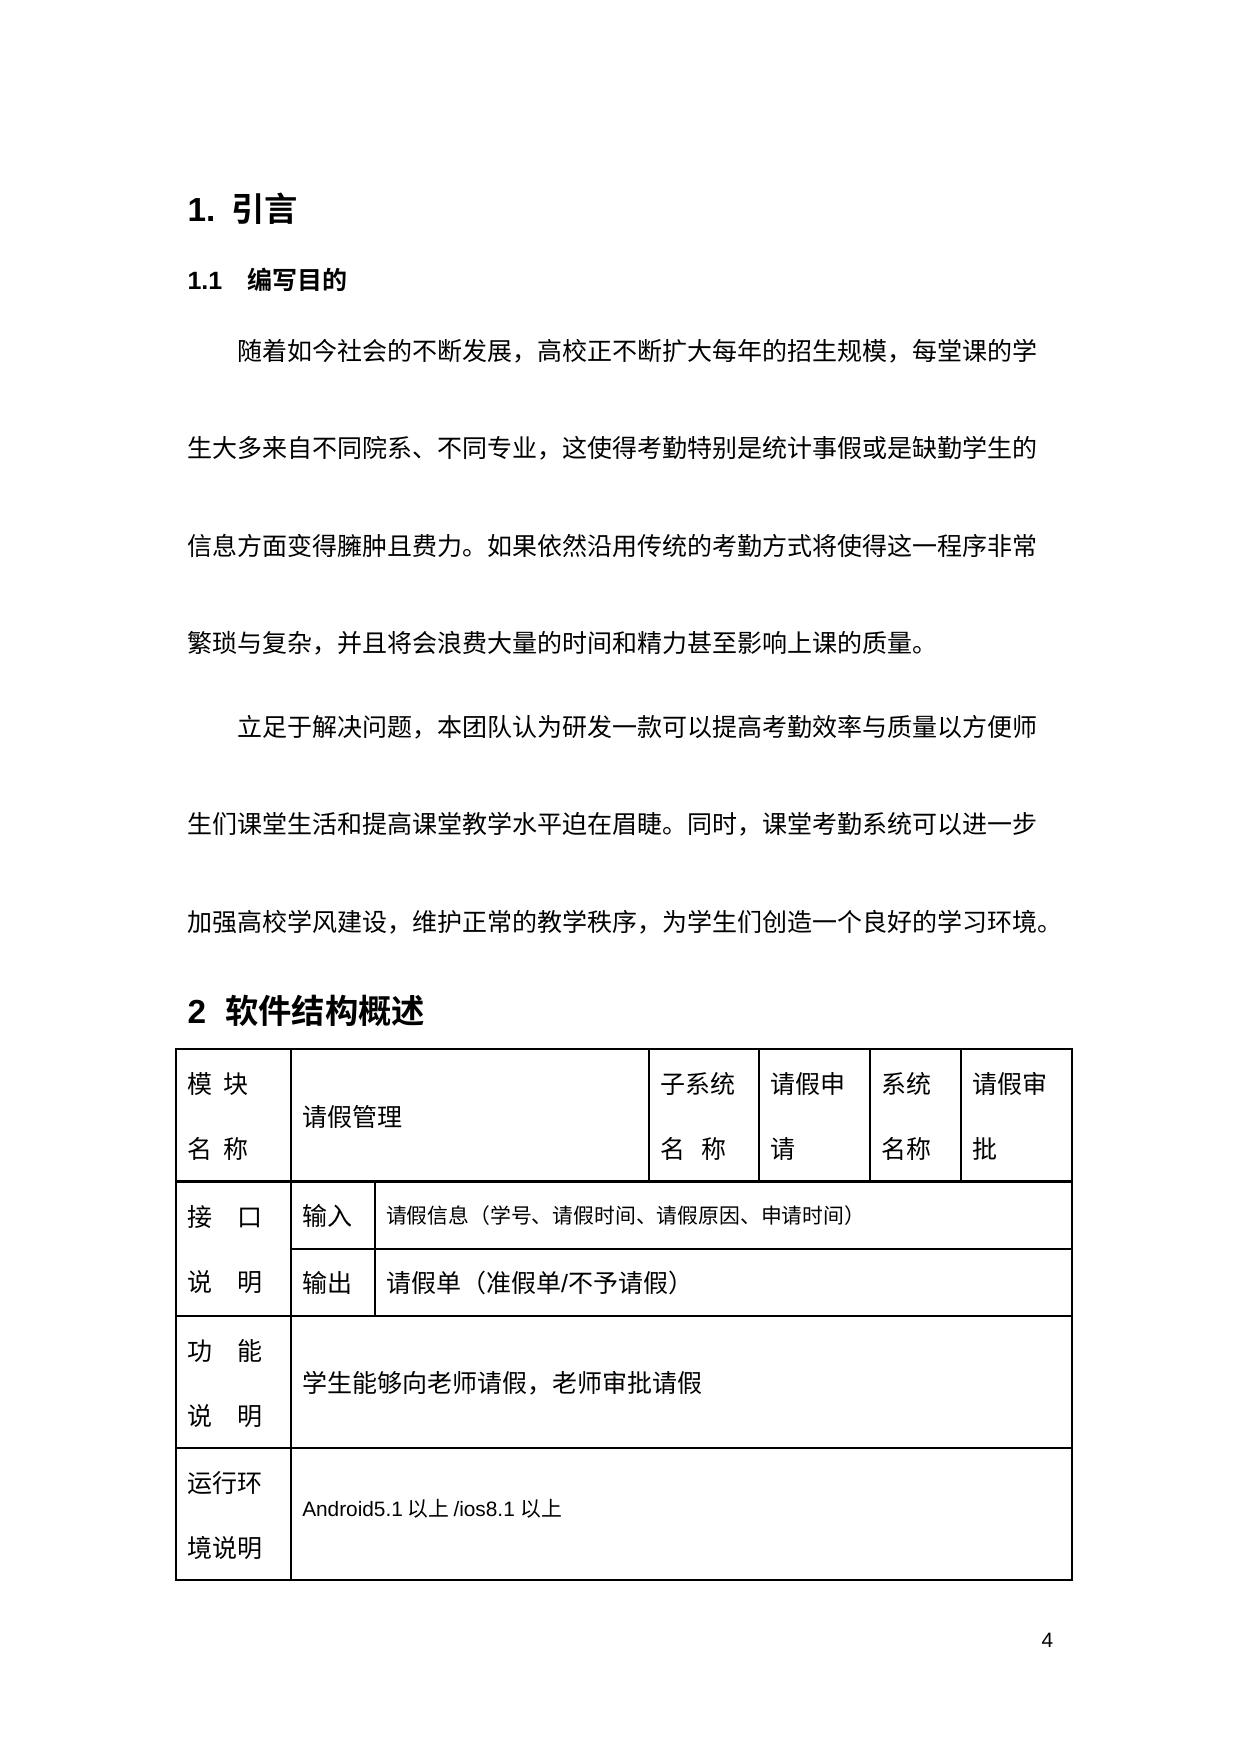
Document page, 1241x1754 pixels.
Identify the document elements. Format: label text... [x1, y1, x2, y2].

table_header 系统 名称 [871, 1050, 960, 1180]
subtitle 引言 [187, 174, 1053, 239]
table_cell 输入 [292, 1183, 374, 1247]
text 随着如今社会的不断发展，高校正不断扩大每年的招生规模，每堂课的学生大多来自不同院系、不同专业，这使得考勤特别是统计事假或是缺勤学生的信息方面变得臃肿且费力。如果依然沿用传统的考勤方式将使得这一程序非常繁琐与复杂，并且将会浪费大量的时间和精力甚至影响上课的质量。 [187, 317, 1053, 674]
table_header 模 块 名 称 [177, 1050, 290, 1180]
subtitle 编写目的 [187, 246, 1053, 311]
subtitle 软件结构概述 [187, 977, 1053, 1042]
table_cell 请假单（准假单/不予请假） [376, 1250, 1071, 1314]
table_header 请假审批 [962, 1050, 1071, 1180]
table_header 子系统名 称 [650, 1050, 758, 1180]
table_cell 输出 [292, 1250, 374, 1314]
table_cell 请假信息（学号、请假时间、请假原因、申请时间） [376, 1183, 1071, 1247]
table_cell 接 口 说 明 [177, 1183, 290, 1314]
table_header 请假管理 [292, 1050, 648, 1180]
table_cell Android5.1以上 /ios8.1 以上 [292, 1449, 1071, 1579]
table_header 请假申请 [760, 1050, 869, 1180]
text 立足于解决问题，本团队认为研发一款可以提高考勤效率与质量以方便师生们课堂生活和提高课堂教学水平迫在眉睫。同时，课堂考勤系统可以进一步加强高校学风建设，维护正常的教学秩序，为学生们创造一个良好的学习环境。 [187, 693, 1053, 953]
table_cell 功 能 说 明 [177, 1317, 290, 1447]
table_cell 学生能够向老师请假，老师审批请假 [292, 1317, 1071, 1447]
table_cell 运行环 境说明 [177, 1449, 290, 1579]
